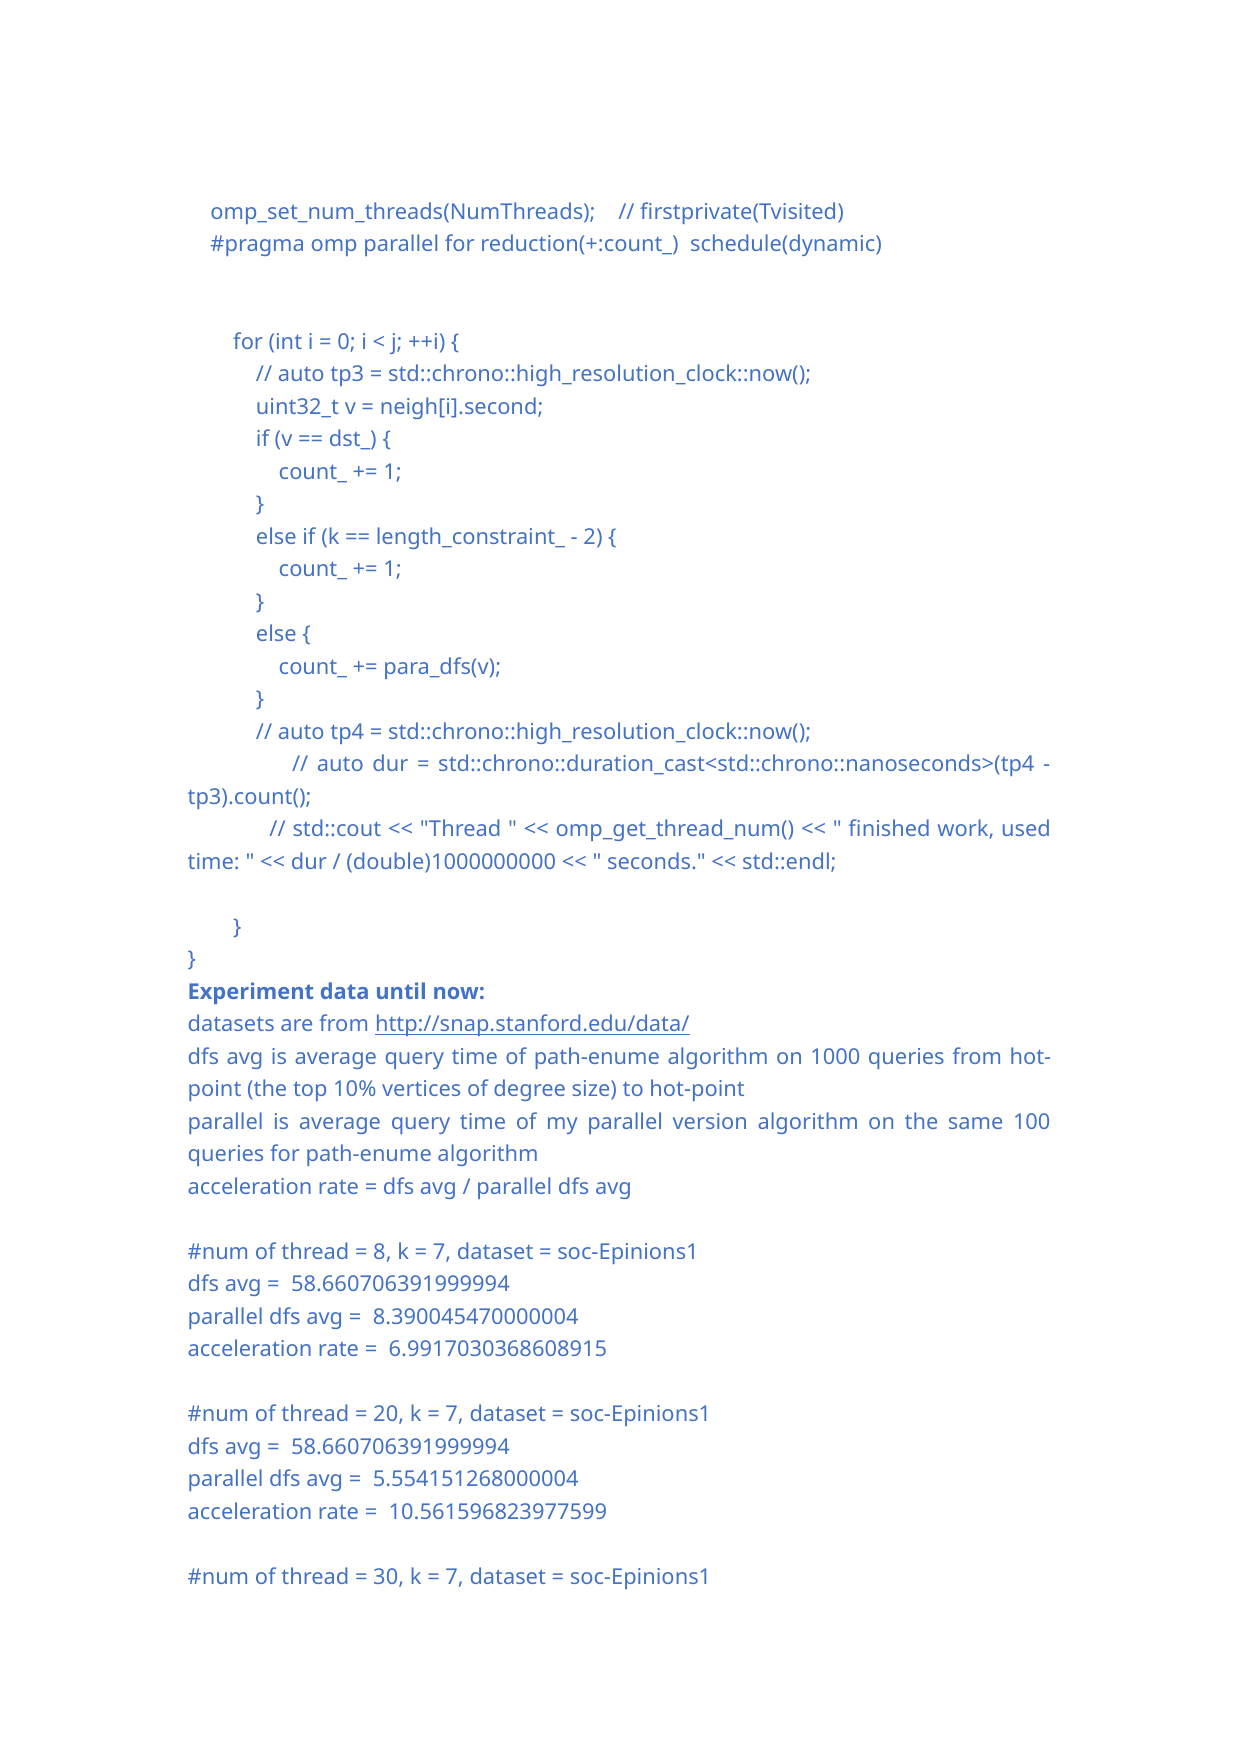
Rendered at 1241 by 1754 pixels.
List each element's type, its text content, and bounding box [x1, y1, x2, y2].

text parallel dfs avg = 5.554151268000004 [187, 1462, 1053, 1494]
text // auto dur = std::chrono::duration_cast<std::chrono::nanoseconds>(tp4 - tp3).count(); [187, 747, 1053, 812]
text if (v == dst_) { [187, 422, 1053, 454]
text #num of thread = 30, k = 7, dataset = soc-Epinions1 [187, 1559, 1053, 1592]
text } [187, 584, 1053, 617]
text dfs avg is average query time of path-enume algorithm on 1000 queries from hot-point (the top 10% vertices of degree size) to hot-point [187, 1039, 1053, 1104]
text else if (k == length_constraint_ - 2) { [187, 519, 1053, 552]
text uint32_t v = neigh[i].second; [187, 389, 1053, 422]
text } [187, 909, 1053, 942]
text else { [187, 617, 1053, 649]
text } [187, 682, 1053, 714]
text dfs avg = 58.660706391999994 [187, 1429, 1053, 1462]
text acceleration rate = dfs avg / parallel dfs avg [187, 1169, 1053, 1202]
text // std::cout << "Thread " << omp_get_thread_num() << " finished work, used time: " << dur / (double)1000000000 << " seconds." << std::endl; [187, 812, 1053, 877]
text } [187, 487, 1053, 519]
text } [187, 942, 1053, 974]
text acceleration rate = 6.9917030368608915 [187, 1332, 1053, 1364]
text acceleration rate = 10.561596823977599 [187, 1494, 1053, 1527]
text #num of thread = 20, k = 7, dataset = soc-Epinions1 [187, 1397, 1053, 1429]
text count_ += para_dfs(v); [187, 649, 1053, 682]
text // auto tp3 = std::chrono::high_resolution_clock::now(); [187, 357, 1053, 389]
text #num of thread = 8, k = 7, dataset = soc-Epinions1 [187, 1234, 1053, 1267]
text // auto tp4 = std::chrono::high_resolution_clock::now(); [187, 714, 1053, 747]
text count_ += 1; [187, 552, 1053, 584]
text parallel dfs avg = 8.390045470000004 [187, 1299, 1053, 1332]
text for (int i = 0; i < j; ++i) { [187, 324, 1053, 357]
text datasets are from http://snap.stanford.edu/data/ [187, 1007, 1053, 1039]
text Experiment data until now: [187, 974, 1053, 1007]
text count_ += 1; [187, 454, 1053, 487]
text omp_set_num_threads(NumThreads); // firstprivate(Tvisited) [187, 194, 1053, 227]
text parallel is average query time of my parallel version algorithm on the same 100 queries for path-enume algorithm [187, 1104, 1053, 1169]
text #pragma omp parallel for reduction(+:count_) schedule(dynamic) [187, 227, 1053, 259]
text dfs avg = 58.660706391999994 [187, 1267, 1053, 1299]
